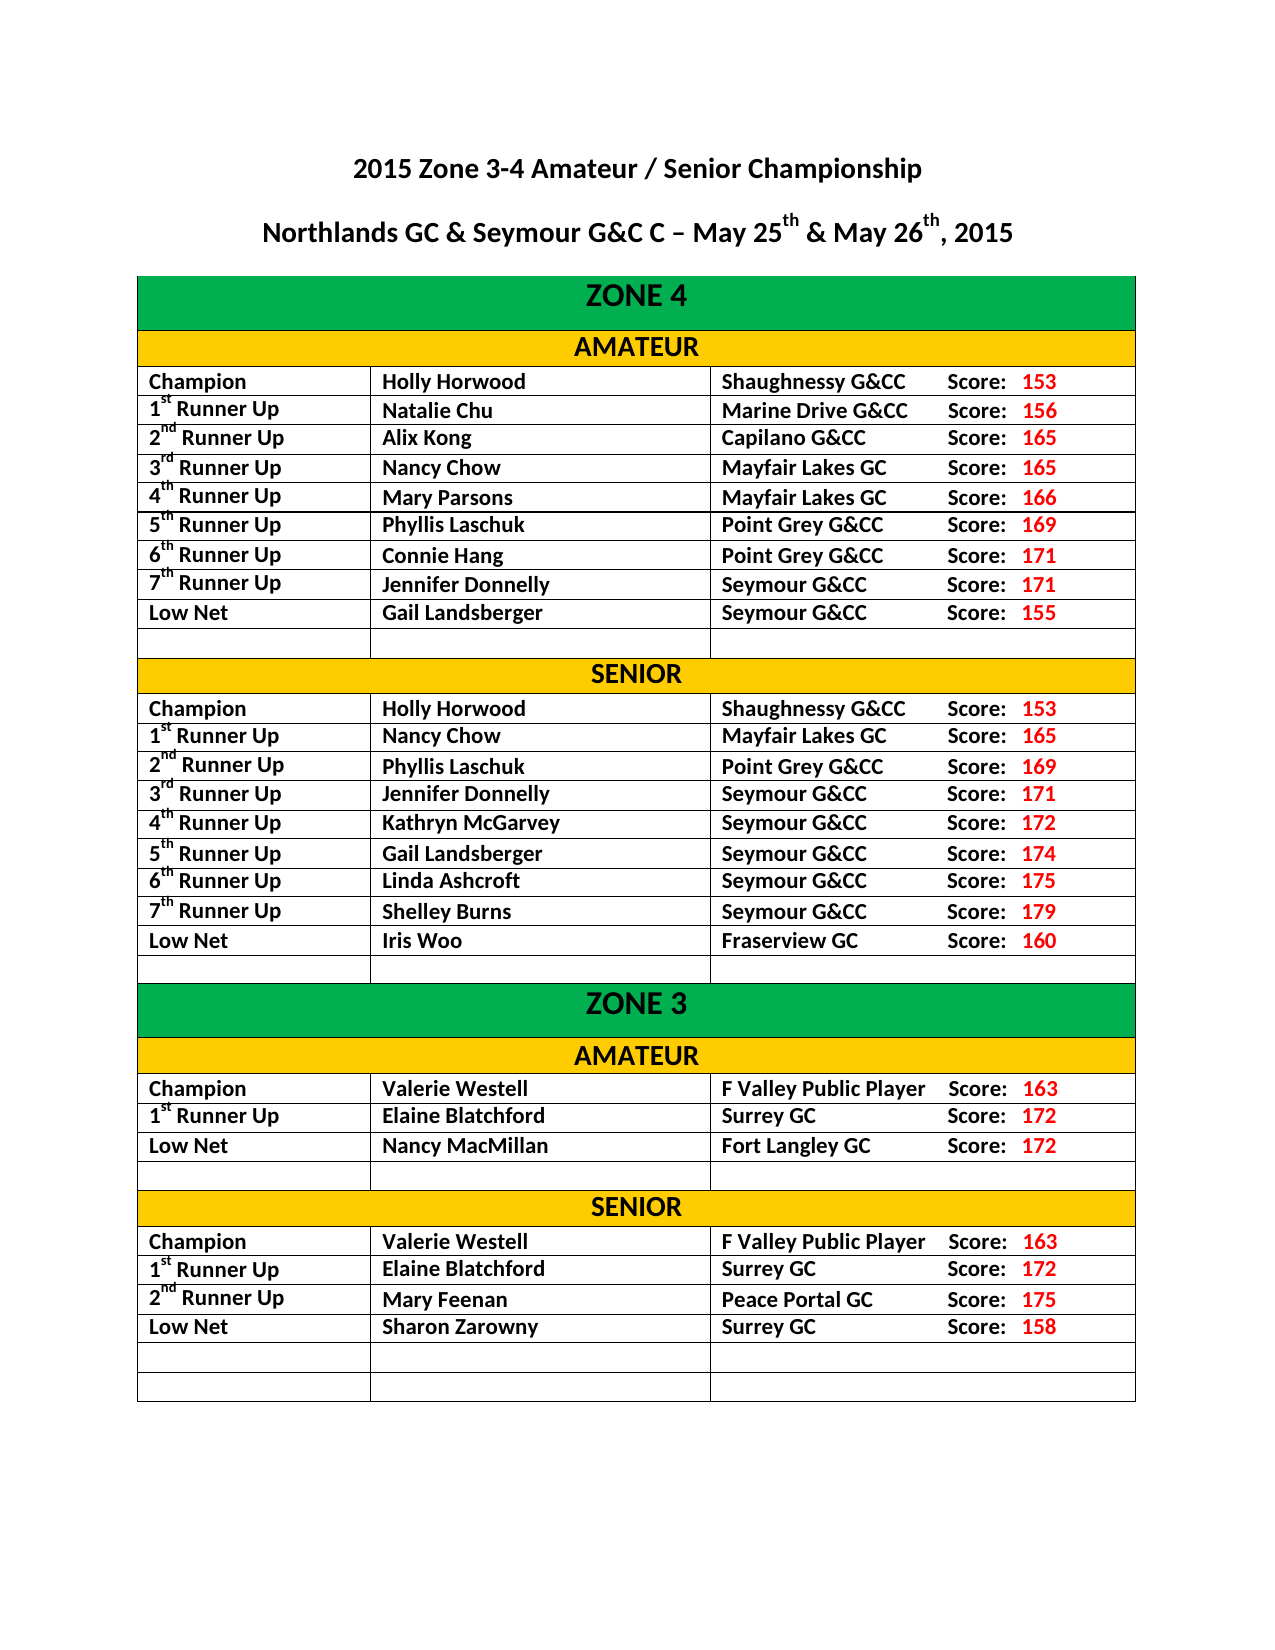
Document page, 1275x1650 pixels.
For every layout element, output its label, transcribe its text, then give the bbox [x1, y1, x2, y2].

table_cell Champion [138, 1227, 370, 1255]
table_cell Mayfair Lakes GC Score: 165 [711, 724, 1135, 751]
table_cell Peace Portal GC Score: 175 [711, 1285, 1135, 1313]
table_cell [138, 1162, 370, 1190]
table_cell Seymour G&CC Score: 155 [711, 600, 1135, 627]
table_cell Nancy Chow [371, 455, 710, 482]
table_cell SENIOR [138, 1191, 1135, 1226]
table_cell Holly Horwood [371, 694, 710, 722]
table_cell [371, 1373, 710, 1401]
table_cell Shaughnessy G&CC Score: 153 [711, 694, 1135, 722]
table_cell [138, 1373, 370, 1401]
table_cell Nancy MacMillan [371, 1133, 710, 1161]
table_cell 6th Runner Up [138, 541, 370, 569]
table_cell Phyllis Laschuk [371, 752, 710, 780]
text 2015 Zone 3-4 Amateur / Senior Championship [349, 150, 926, 185]
table_cell Sharon Zarowny [371, 1315, 710, 1342]
table_cell Mary Parsons [371, 483, 710, 511]
table_cell 3rd Runner Up [138, 455, 370, 482]
table_cell [711, 1343, 1135, 1372]
table_cell 4th Runner Up [138, 811, 370, 838]
table_cell Mary Feenan [371, 1285, 710, 1313]
table_cell Shaughnessy G&CC Score: 153 [711, 367, 1135, 395]
table_cell 2nd Runner Up [138, 425, 370, 453]
text Northlands GC & Seymour G&C C – May 25th & May 26th, 2015 [259, 208, 1016, 250]
table_cell 1st Runner Up [138, 396, 370, 424]
table_cell 1st Runner Up [138, 1104, 370, 1132]
table_cell Valerie Westell [371, 1074, 710, 1103]
table_cell Seymour G&CC Score: 174 [711, 839, 1135, 867]
table_cell Elaine Blatchford [371, 1256, 710, 1284]
table_cell F Valley Public Player Score: 163 [711, 1227, 1135, 1255]
table_cell Seymour G&CC Score: 171 [711, 781, 1135, 809]
table_cell Fort Langley GC Score: 172 [711, 1133, 1135, 1161]
table_cell [371, 629, 710, 657]
table_cell 6th Runner Up [138, 869, 370, 896]
table_cell ZONE 3 [138, 984, 1135, 1037]
table_cell 2nd Runner Up [138, 752, 370, 780]
table_cell 1st Runner Up [138, 1256, 370, 1284]
table_cell Jennifer Donnelly [371, 570, 710, 599]
table_cell 7th Runner Up [138, 897, 370, 925]
table_cell Surrey GC Score: 172 [711, 1256, 1135, 1284]
table_cell 1st Runner Up [138, 724, 370, 751]
table_cell 3rd Runner Up [138, 781, 370, 809]
table_cell [371, 956, 710, 983]
table_cell Elaine Blatchford [371, 1104, 710, 1132]
table_cell SENIOR [138, 659, 1135, 693]
table_cell Iris Woo [371, 926, 710, 954]
table_cell [138, 1343, 370, 1372]
table_cell Connie Hang [371, 541, 710, 569]
table_cell [138, 956, 370, 983]
table_cell Marine Drive G&CC Score: 156 [711, 396, 1135, 424]
table_cell [711, 956, 1135, 983]
table_cell Point Grey G&CC Score: 169 [711, 513, 1135, 540]
table_header ZONE 4 [138, 276, 1135, 330]
table_cell Point Grey G&CC Score: 171 [711, 541, 1135, 569]
table_cell Mayfair Lakes GC Score: 165 [711, 455, 1135, 482]
table_cell Gail Landsberger [371, 600, 710, 627]
table_cell Seymour G&CC Score: 179 [711, 897, 1135, 925]
table_cell Capilano G&CC Score: 165 [711, 425, 1135, 453]
table_cell Kathryn McGarvey [371, 811, 710, 838]
table_cell Holly Horwood [371, 367, 710, 395]
table_cell [711, 1162, 1135, 1190]
table_cell Nancy Chow [371, 724, 710, 751]
table_cell AMATEUR [138, 1038, 1135, 1073]
table_cell Low Net [138, 600, 370, 627]
table_cell 4th Runner Up [138, 483, 370, 511]
table_cell Jennifer Donnelly [371, 781, 710, 809]
table_cell Low Net [138, 1315, 370, 1342]
table_cell Champion [138, 367, 370, 395]
table_cell Champion [138, 1074, 370, 1103]
table_cell Champion [138, 694, 370, 722]
table_cell Point Grey G&CC Score: 169 [711, 752, 1135, 780]
table_cell [371, 1343, 710, 1372]
table_cell 7th Runner Up [138, 570, 370, 599]
table_cell [711, 1373, 1135, 1401]
table_cell Natalie Chu [371, 396, 710, 424]
table_cell [371, 1162, 710, 1190]
table_cell Alix Kong [371, 425, 710, 453]
table_cell Seymour G&CC Score: 171 [711, 570, 1135, 599]
table_cell AMATEUR [138, 331, 1135, 366]
table_cell Shelley Burns [371, 897, 710, 925]
table_cell Low Net [138, 926, 370, 954]
table_cell 5th Runner Up [138, 839, 370, 867]
table_cell F Valley Public Player Score: 163 [711, 1074, 1135, 1103]
table_cell 5th Runner Up [138, 513, 370, 540]
table_cell Linda Ashcroft [371, 869, 710, 896]
table_cell Seymour G&CC Score: 175 [711, 869, 1135, 896]
table_cell Phyllis Laschuk [371, 513, 710, 540]
table_cell Low Net [138, 1133, 370, 1161]
table_cell [711, 629, 1135, 657]
table_cell 2nd Runner Up [138, 1285, 370, 1313]
table_cell [138, 629, 370, 657]
table_cell Surrey GC Score: 172 [711, 1104, 1135, 1132]
table_cell Surrey GC Score: 158 [711, 1315, 1135, 1342]
table_cell Valerie Westell [371, 1227, 710, 1255]
table_cell Seymour G&CC Score: 172 [711, 811, 1135, 838]
table_cell Gail Landsberger [371, 839, 710, 867]
table_cell Mayfair Lakes GC Score: 166 [711, 483, 1135, 511]
table_cell Fraserview GC Score: 160 [711, 926, 1135, 954]
